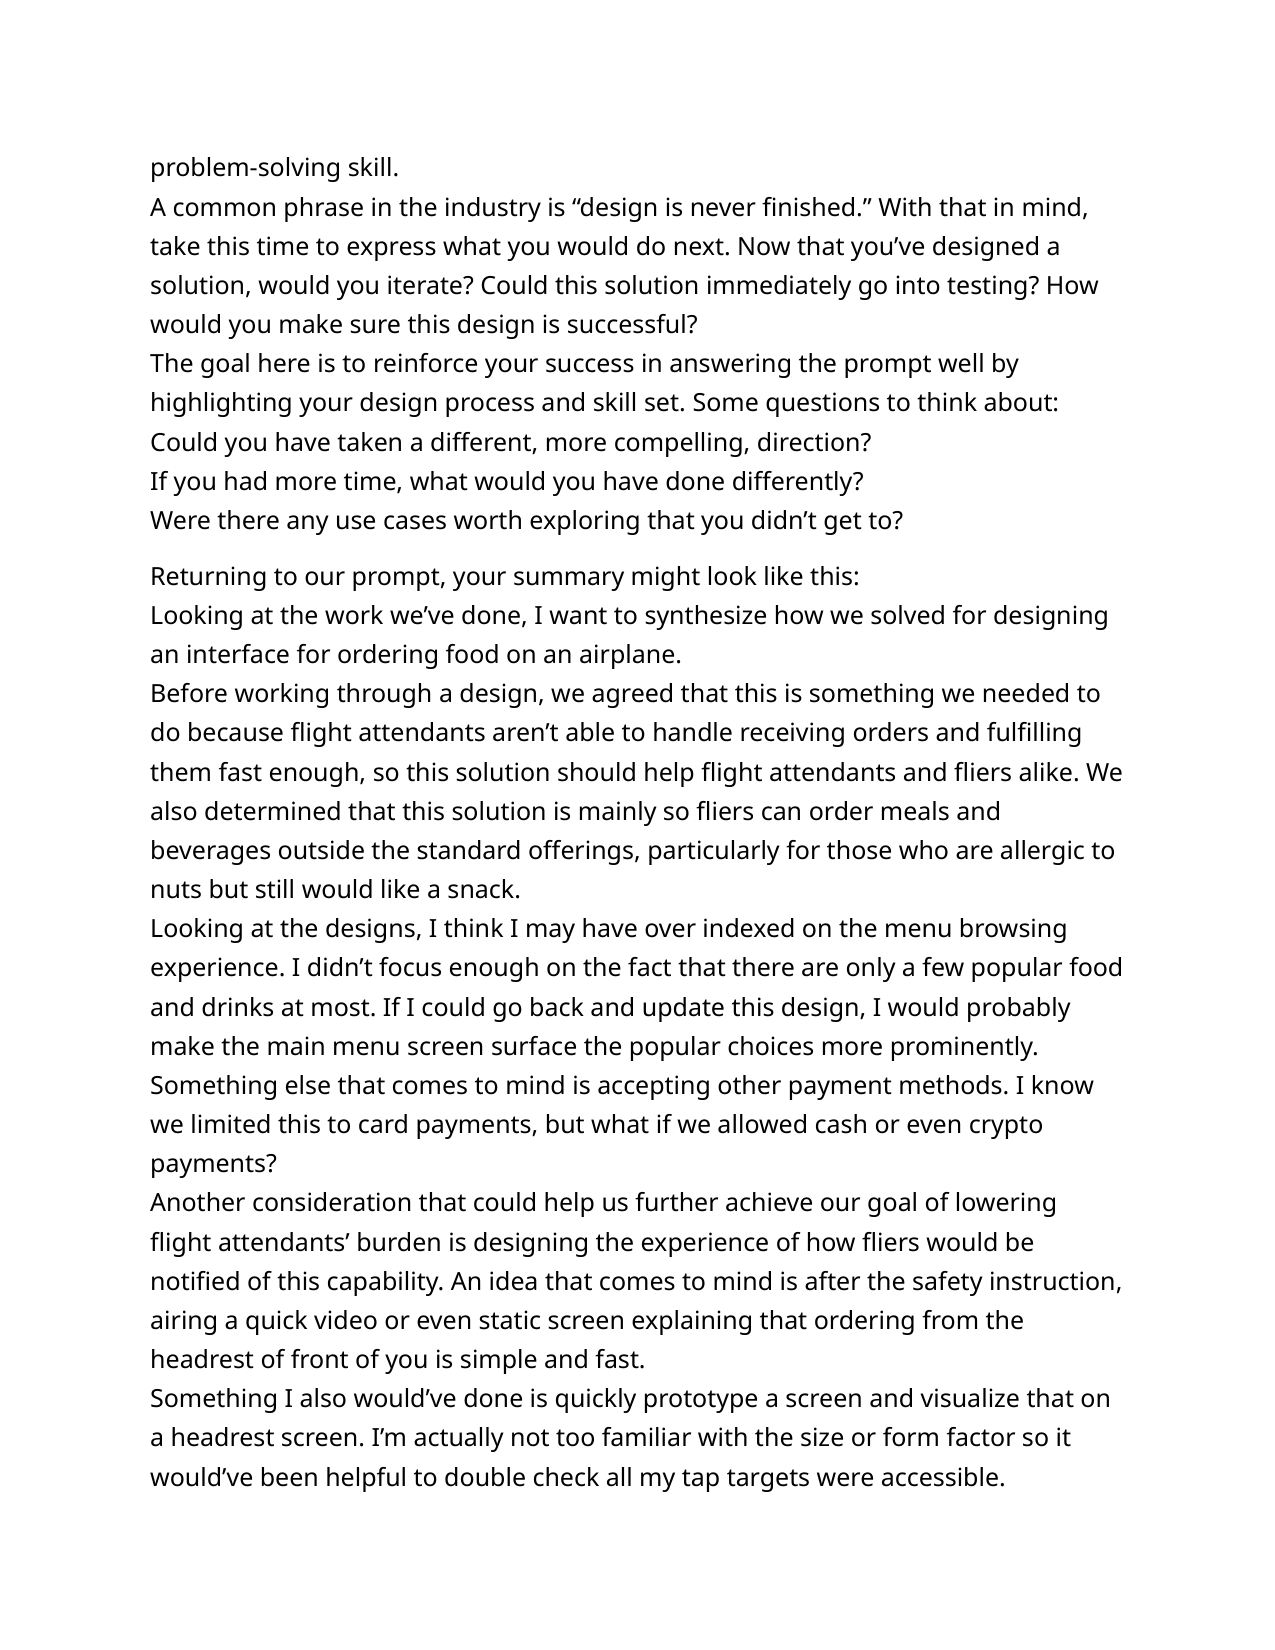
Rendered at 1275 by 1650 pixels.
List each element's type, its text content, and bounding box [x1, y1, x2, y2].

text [150, 150, 1125, 537]
text Returning to our prompt, your summary might look like this: Looking at the work we’ve done, I want to synthesize how we solved for designing an interface for ordering food on an airplane. Before working through a design, we agreed that this is something we needed to do because flight attendants aren’t able to handle receiving orders and fulfilling them fast enough, so this solution should help flight attendants and fliers alike. We also determined that this solution is mainly so fliers can order meals and beverages outside the standard offerings, particularly for those who are allergic to nuts but still would like a snack. Looking at the designs, I think I may have over indexed on the menu browsing experience. I didn’t focus enough on the fact that there are only a few popular food and drinks at most. If I could go back and update this design, I would probably make the main menu screen surface the popular choices more prominently. Something else that comes to mind is accepting other payment methods. I know we limited this to card payments, but what if we allowed cash or even crypto payments? Another consideration that could help us further achieve our goal of lowering flight attendants’ burden is designing the experience of how fliers would be notified of this capability. An idea that comes to mind is after the safety instruction, airing a quick video or even static screen explaining that ordering from the headrest of front of you is simple and fast. Something I also would’ve done is quickly prototype a screen and visualize that on a headrest screen. I’m actually not too familiar with the size or form factor so it would’ve been helpful to double check all my tap targets were accessible. [150, 558, 1125, 1493]
